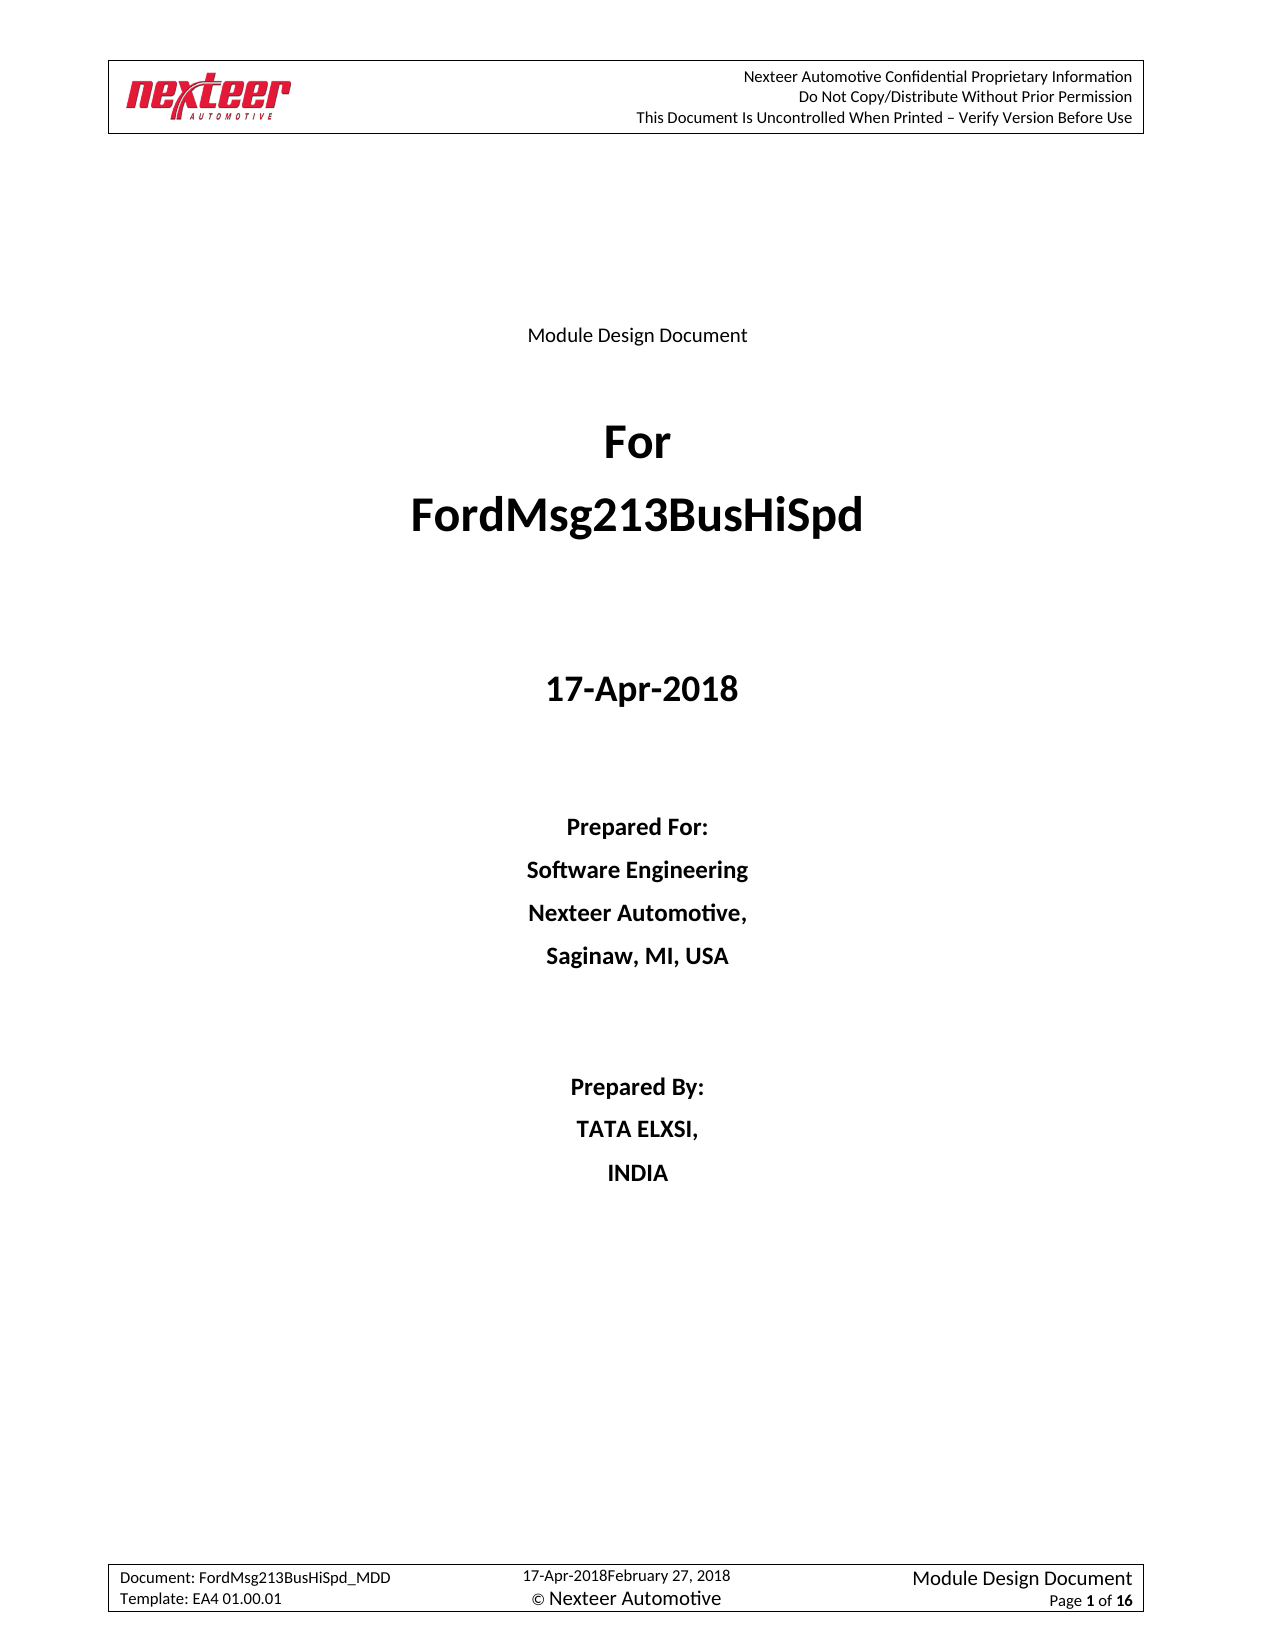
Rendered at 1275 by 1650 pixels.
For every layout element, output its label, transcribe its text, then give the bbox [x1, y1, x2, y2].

text For [120, 410, 1155, 471]
text Prepared For: [120, 811, 1155, 842]
text Prepared By: [120, 1071, 1155, 1101]
text 17-Apr-2018 [120, 665, 1155, 711]
text Nexteer Automotive, [120, 897, 1155, 928]
text Saginaw, MI, USA [120, 940, 1155, 971]
text TATA ELXSI, [120, 1114, 1155, 1144]
text Software Engineering [120, 854, 1155, 884]
text FordMsg213BusHiSpd [120, 483, 1155, 544]
text INDIA [120, 1157, 1155, 1187]
picture [120, 61, 295, 133]
